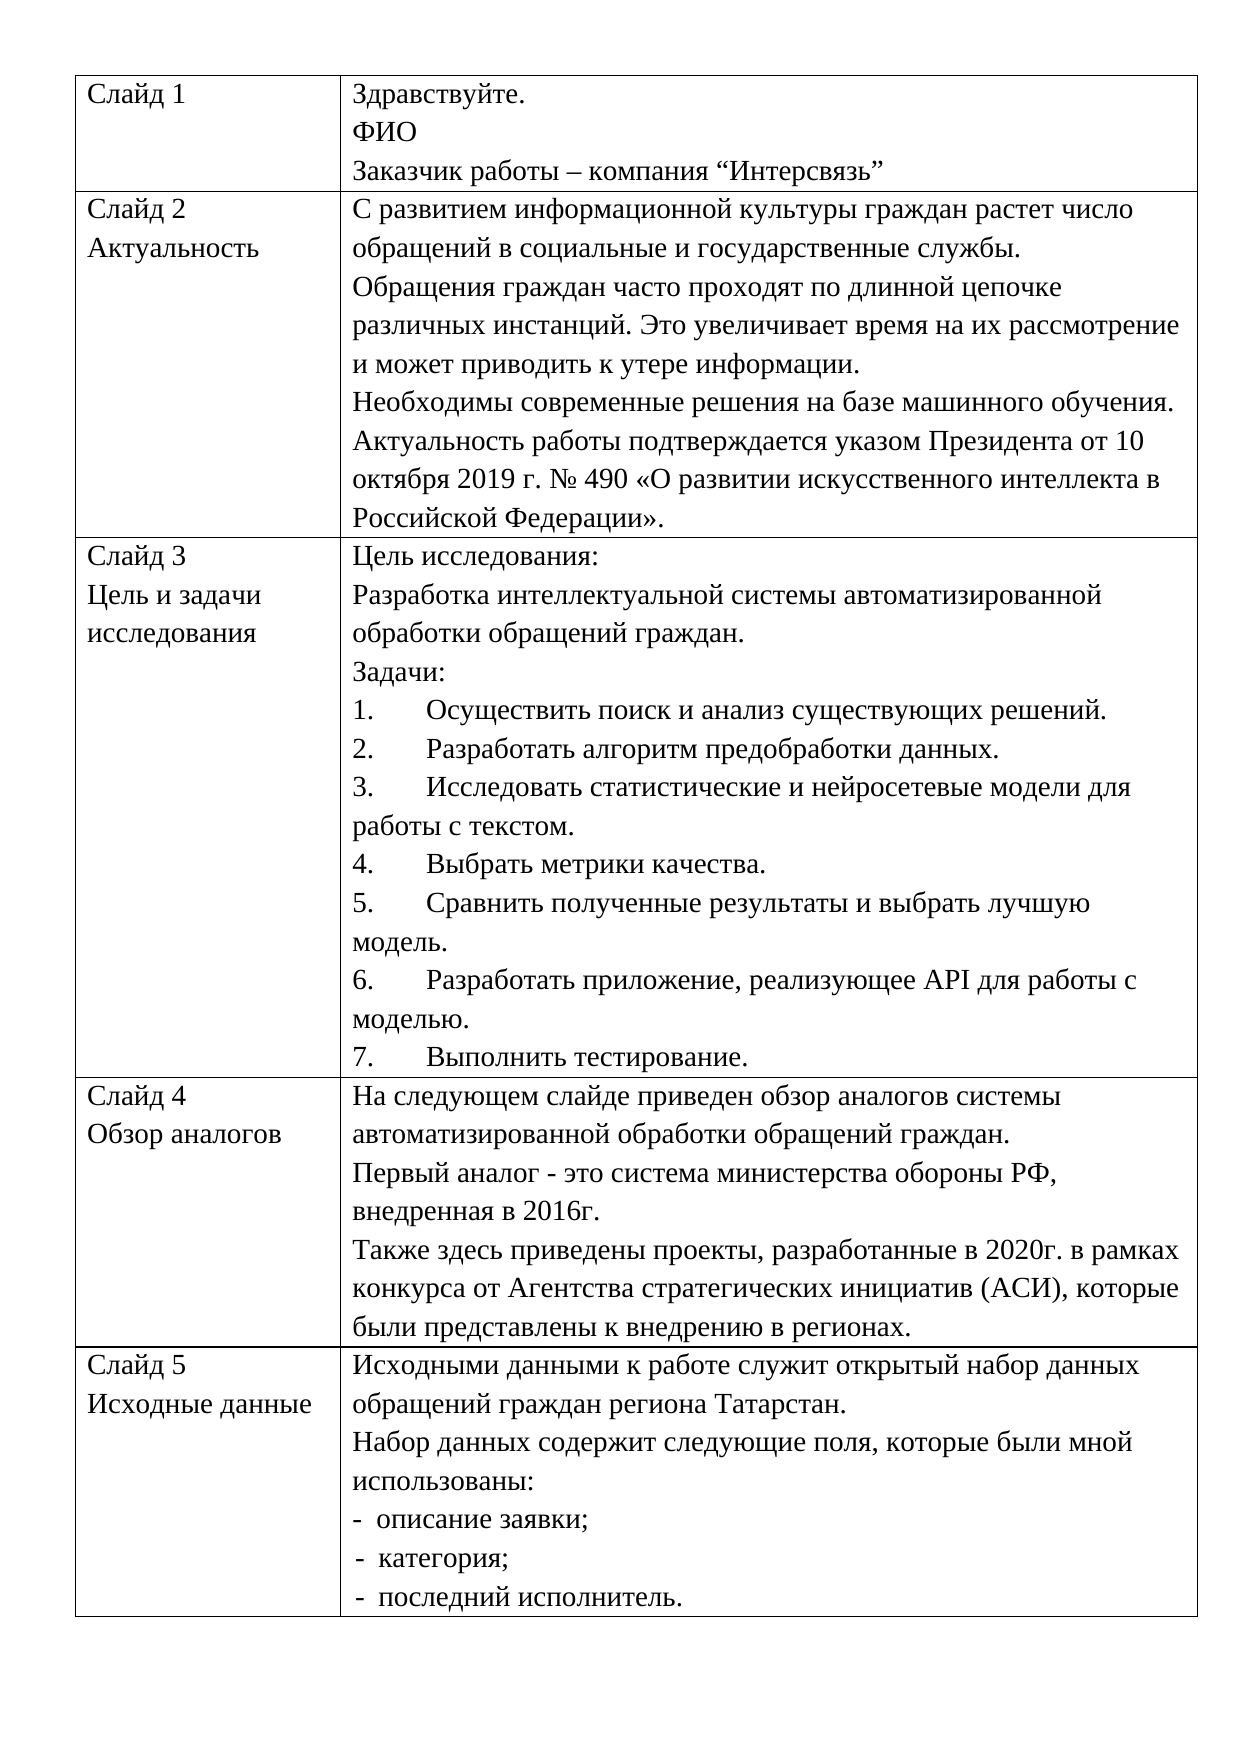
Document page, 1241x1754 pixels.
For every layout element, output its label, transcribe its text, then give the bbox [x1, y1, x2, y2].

table_cell Слайд 3 Цель и задачи исследования [76, 538, 340, 1077]
table_cell Слайд 5 Исходные данные [76, 1348, 340, 1616]
table_cell Исходными данными к работе служит открытый набор данных обращений граждан региона Татарстан. Набор данных содержит следующие поля, которые были мной использованы: - описание заявки; категория; последний исполнитель. [341, 1348, 1197, 1616]
table_header Здравствуйте. ФИО Заказчик работы – компания “Интерсвязь” [341, 76, 1197, 191]
table_cell Слайд 2 Актуальность [76, 192, 340, 537]
table_cell C развитием информационной культуры граждан растет число обращений в социальные и государственные службы. Обращения граждан часто проходят по длинной цепочке различных инстанций. Это увеличивает время на их рассмотрение и может приводить к утере информации. Необходимы современные решения на базе машинного обучения. Актуальность работы подтверждается указом Президента от 10 октября 2019 г. № 490 «О развитии искусственного интеллекта в Российской Федерации». [341, 192, 1197, 537]
table_cell Цель исследования: Разработка интеллектуальной системы автоматизированной обработки обращений граждан. Задачи: 1. Осуществить поиск и анализ существующих решений. 2. Разработать алгоритм предобработки данных. 3. Исследовать статистические и нейросетевые модели для работы с текстом. 4. Выбрать метрики качества. 5. Сравнить полученные результаты и выбрать лучшую модель. 6. Разработать приложение, реализующее API для работы с моделью. 7. Выполнить тестирование. [341, 538, 1197, 1077]
table_cell На следующем слайде приведен обзор аналогов системы автоматизированной обработки обращений граждан. Первый аналог - это система министерства обороны РФ, внедренная в 2016г. Также здесь приведены проекты, разработанные в 2020г. в рамках конкурса от Агентства стратегических инициатив (АСИ), которые были представлены к внедрению в регионах. [341, 1078, 1197, 1346]
table_cell Слайд 4 Обзор аналогов [76, 1078, 340, 1346]
table_header Слайд 1 [76, 76, 340, 191]
